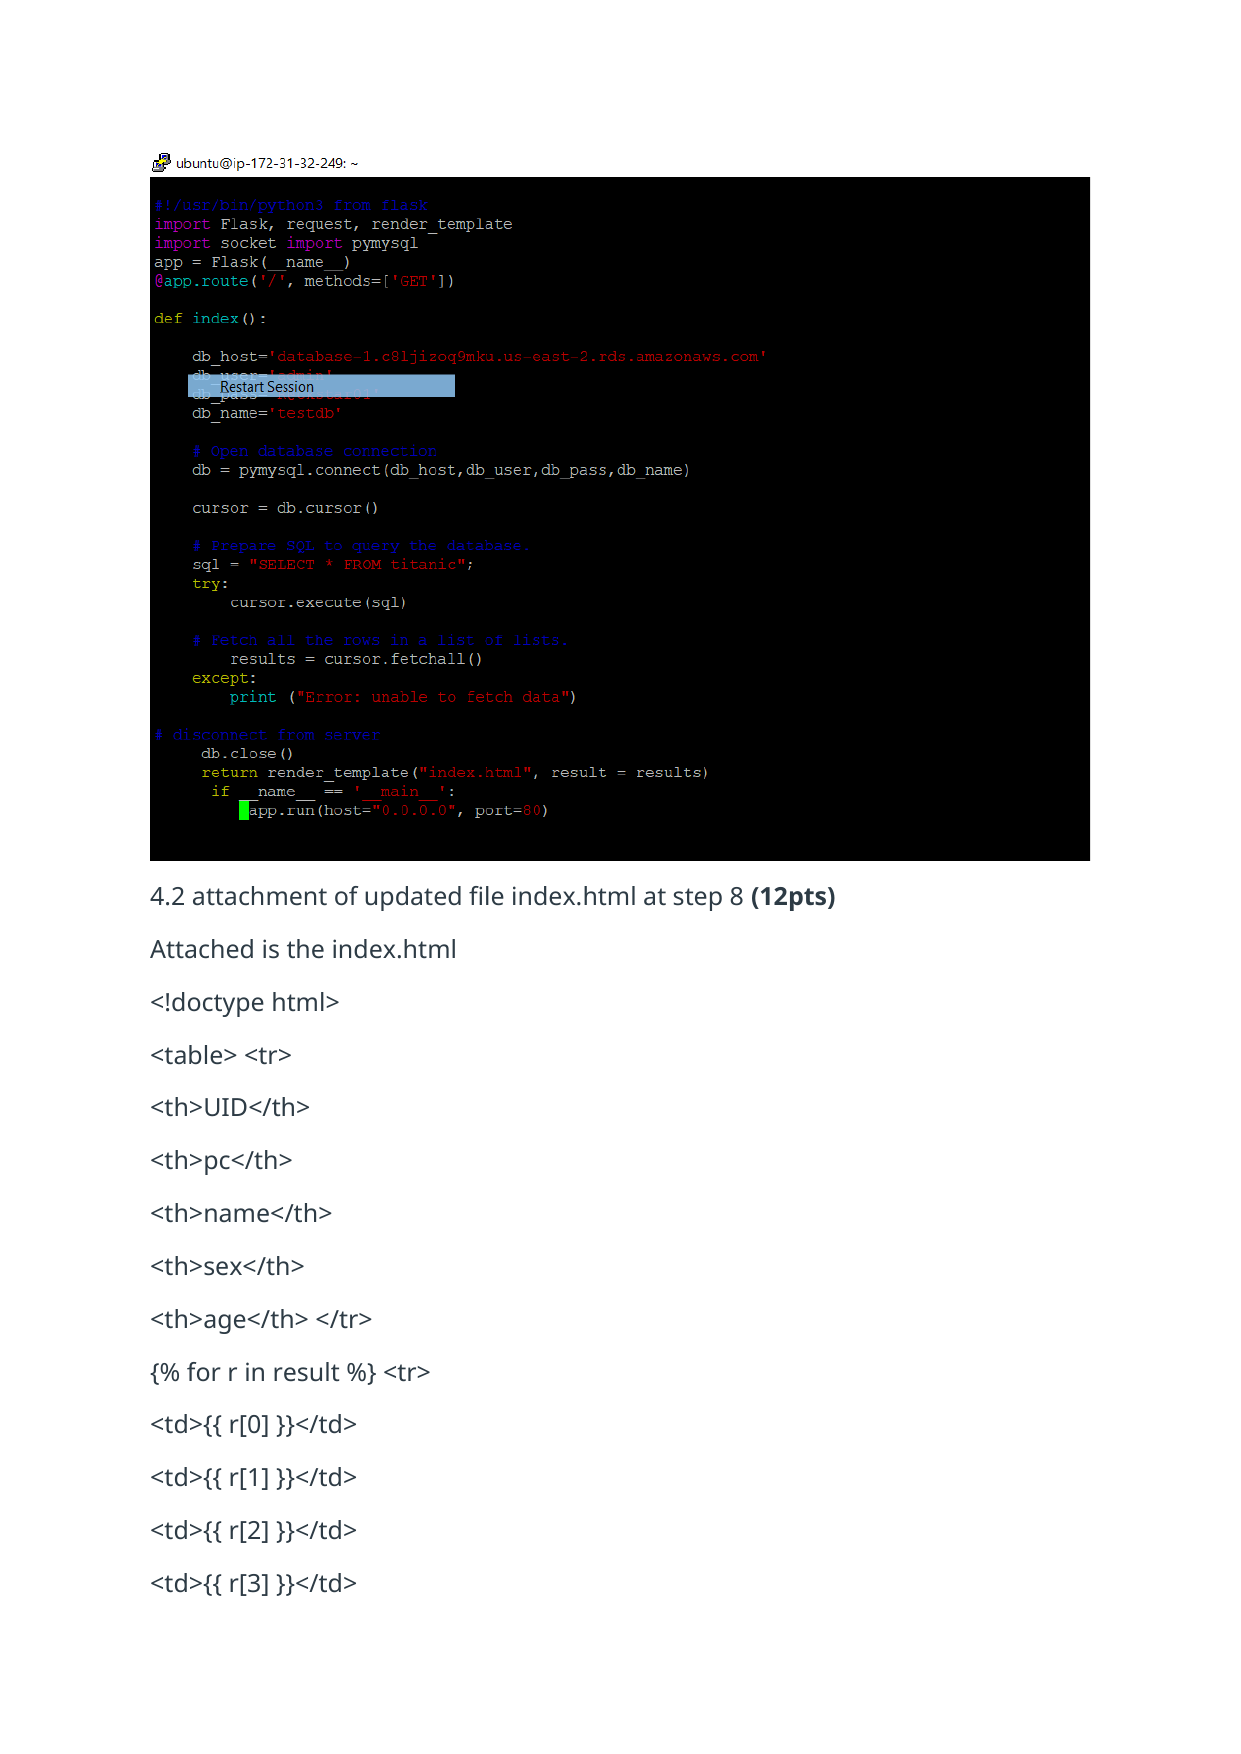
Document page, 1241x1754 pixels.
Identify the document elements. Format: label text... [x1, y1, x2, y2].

text Attached is the index.html [150, 932, 1090, 966]
text <th>pc</th> [150, 1143, 1090, 1177]
text <td>{{ r[3] }}</td> [150, 1565, 1090, 1599]
text <th>name</th> [150, 1196, 1090, 1230]
text <!doctype html> [150, 984, 1090, 1018]
text <td>{{ r[0] }}</td> [150, 1407, 1090, 1441]
text 4.2 attachment of updated file index.html at step 8 (12pts) [150, 879, 1090, 913]
text <th>UID</th> [150, 1090, 1090, 1124]
text {% for r in result %} <tr> [150, 1354, 1090, 1388]
text <td>{{ r[1] }}</td> [150, 1460, 1090, 1494]
text <th>sex</th> [150, 1248, 1090, 1283]
text <table> <tr> [150, 1037, 1090, 1071]
text <th>age</th> </tr> [150, 1301, 1090, 1335]
text <td>{{ r[2] }}</td> [150, 1513, 1090, 1547]
picture [150, 150, 1091, 861]
